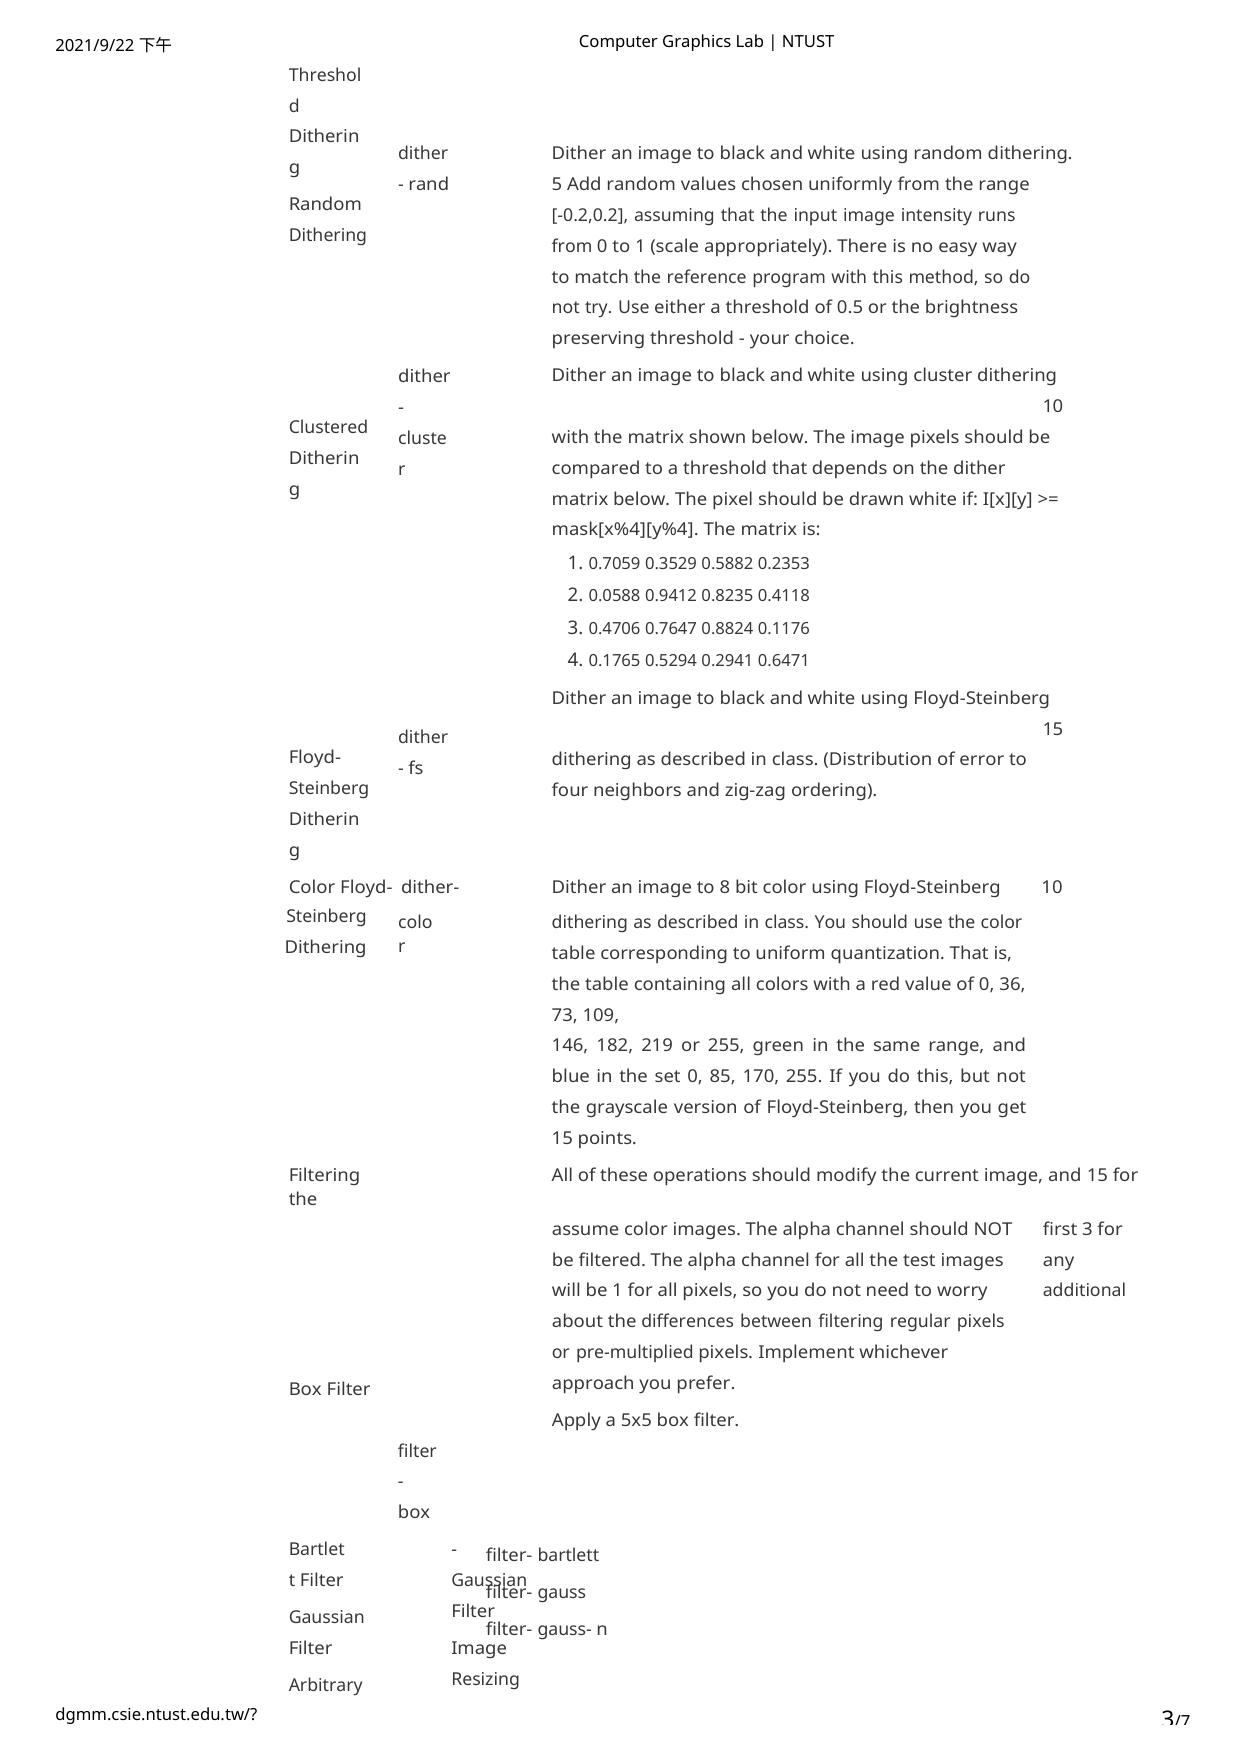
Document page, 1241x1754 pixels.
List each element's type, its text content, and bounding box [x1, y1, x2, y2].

text Box Filter filter- box [288, 1376, 438, 1524]
text Filtering All of these operations should modify the current image, and 15 for the [288, 1162, 1138, 1211]
text color [398, 909, 437, 958]
text Threshold Dithering [288, 62, 369, 179]
text Random Dithering [288, 192, 369, 247]
text Floyd- Steinberg Dithering [288, 745, 369, 861]
text 1. 0.7059 0.3529 0.5882 0.2353 [567, 549, 1138, 575]
text dither- rand [398, 141, 450, 196]
text filter- bartlett [486, 1543, 1139, 1567]
text Color Floyd- dither- Dither an image to 8 bit color using Floyd-Steinberg 10 [288, 874, 1138, 898]
text Apply a 5x5 box filter. [552, 1407, 1026, 1432]
text 4. 0.1765 0.5294 0.2941 0.6471 [567, 647, 1138, 672]
text 146, 182, 219 or 255, green in the same range, and blue in the set 0, 85, 170, 255. If you do this, but not the grayscale version of Floyd-Steinberg, then you get 15 points. [551, 1033, 1026, 1149]
text [-0.2,0.2], assuming that the input image intensity runs from 0 to 1 (scale appropriately). There is no easy way to match the reference program with this method, so do not try. Use either a threshold of 0.5 or the brightness preserving threshold - your choice. [551, 202, 1036, 350]
text Dither an image to black and white using random dithering. 5 Add random values chosen uniformly from the range [551, 141, 1078, 196]
text assume color images. The alpha channel should NOT be filtered. The alpha channel for all the test images will be 1 for all pixels, so you do not need to worry about the differences between filtering regular pixels or pre-multiplied pixels. Implement whichever approach you prefer. [552, 1216, 1027, 1394]
text dither- cluster [398, 364, 453, 480]
text Dither an image to black and white using cluster dithering 10 with the matrix shown below. The image pixels should be compared to a threshold that depends on the dither matrix below. The pixel should be drawn white if: I[x][y] >= mask[x%4][y%4]. The matrix is: [551, 363, 1063, 541]
text filter- gauss- n [486, 1617, 1137, 1641]
text Arbitrary- Size Gaussian Filter [288, 1672, 366, 1697]
text 3. 0.4706 0.7647 0.8824 0.1176 [567, 614, 1138, 640]
text Clustered Dithering [288, 414, 369, 500]
text Steinberg Dithering [218, 904, 367, 959]
text dithering as described in class. You should use the color table corresponding to uniform quantization. That is, the table containing all colors with a red value of 0, 36, 73, 109, [551, 909, 1031, 1026]
text Gaussian Filter [288, 1604, 366, 1659]
text Bartlett Filter [288, 1537, 347, 1592]
text dither- fs [398, 724, 450, 779]
text filter- gauss [486, 1580, 1132, 1604]
text Dither an image to black and white using Floyd-Steinberg 15 dithering as described in class. (Distribution of error to four neighbors and zig-zag ordering). [551, 685, 1063, 802]
text first 3 for any additional [1043, 1216, 1138, 1302]
text 2. 0.0588 0.9412 0.8235 0.4118 [567, 582, 1138, 607]
